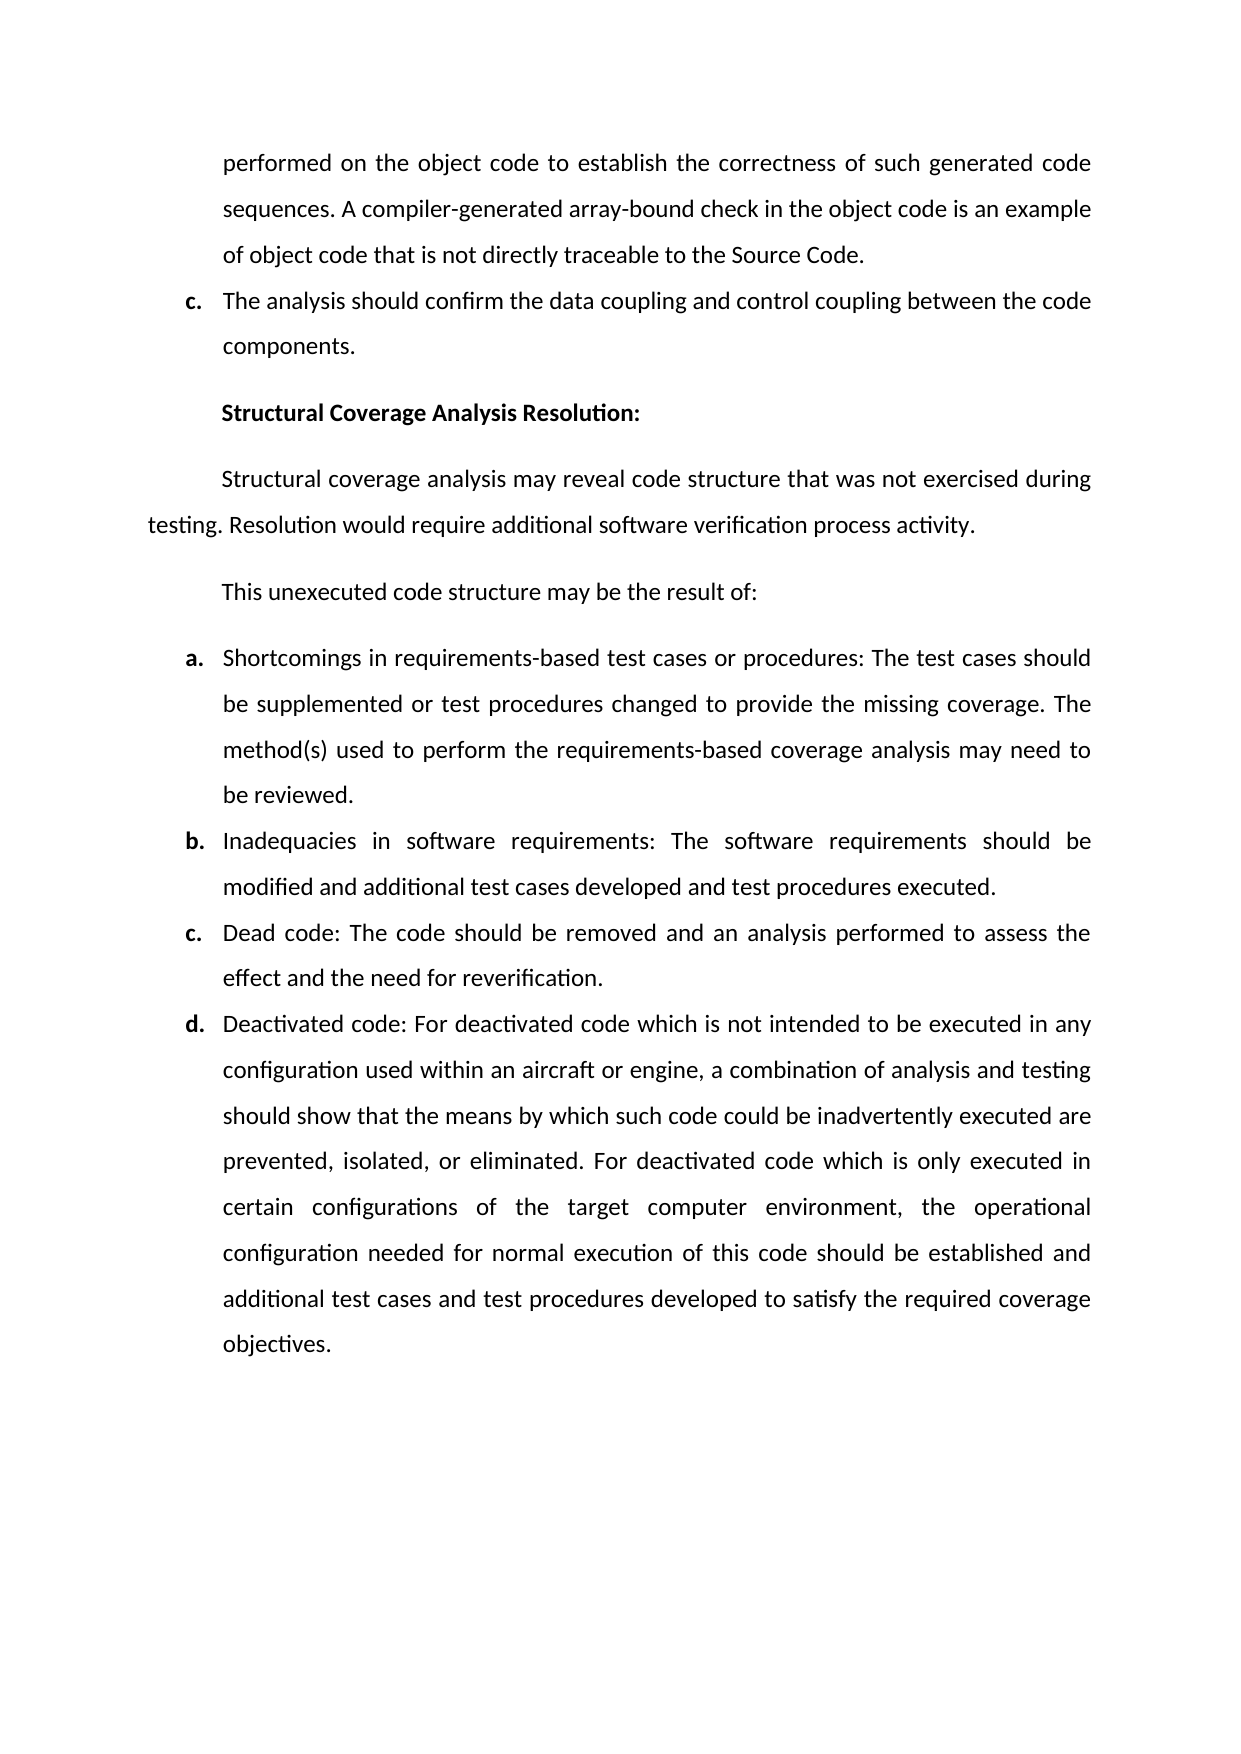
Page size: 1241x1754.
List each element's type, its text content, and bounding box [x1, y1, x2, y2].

text Structural Coverage Analysis Resolution: [185, 397, 1093, 428]
list Dead code: The code should be removed and an analysis performed to assess the effect and the need for reverification. [185, 917, 1093, 993]
list The analysis should confirm the data coupling and control coupling between the code components. [185, 285, 1093, 361]
list Deactivated code: For deactivated code which is not intended to be executed in any configuration used within an aircraft or engine, a combination of analysis and testing should show that the means by which such code could be inadvertently executed are prevented, isolated, or eliminated. For deactivated code which is only executed in certain configurations of the target computer environment, the operational configuration needed for normal execution of this code should be established and additional test cases and test procedures developed to satisfy the required coverage objectives. [185, 1008, 1093, 1359]
text This unexecuted code structure may be the result of: [148, 576, 1093, 606]
list Shortcomings in requirements-based test cases or procedures: The test cases should be supplemented or test procedures changed to provide the missing coverage. The method(s) used to perform the requirements-based coverage analysis may need to be reviewed. [185, 642, 1093, 810]
text Structural coverage analysis may reveal code structure that was not exercised during testing. Resolution would require additional software verification process activity. [148, 464, 1093, 540]
list Inadequacies in software requirements: The software requirements should be modified and additional test cases developed and test procedures executed. [185, 825, 1093, 902]
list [185, 148, 1093, 269]
